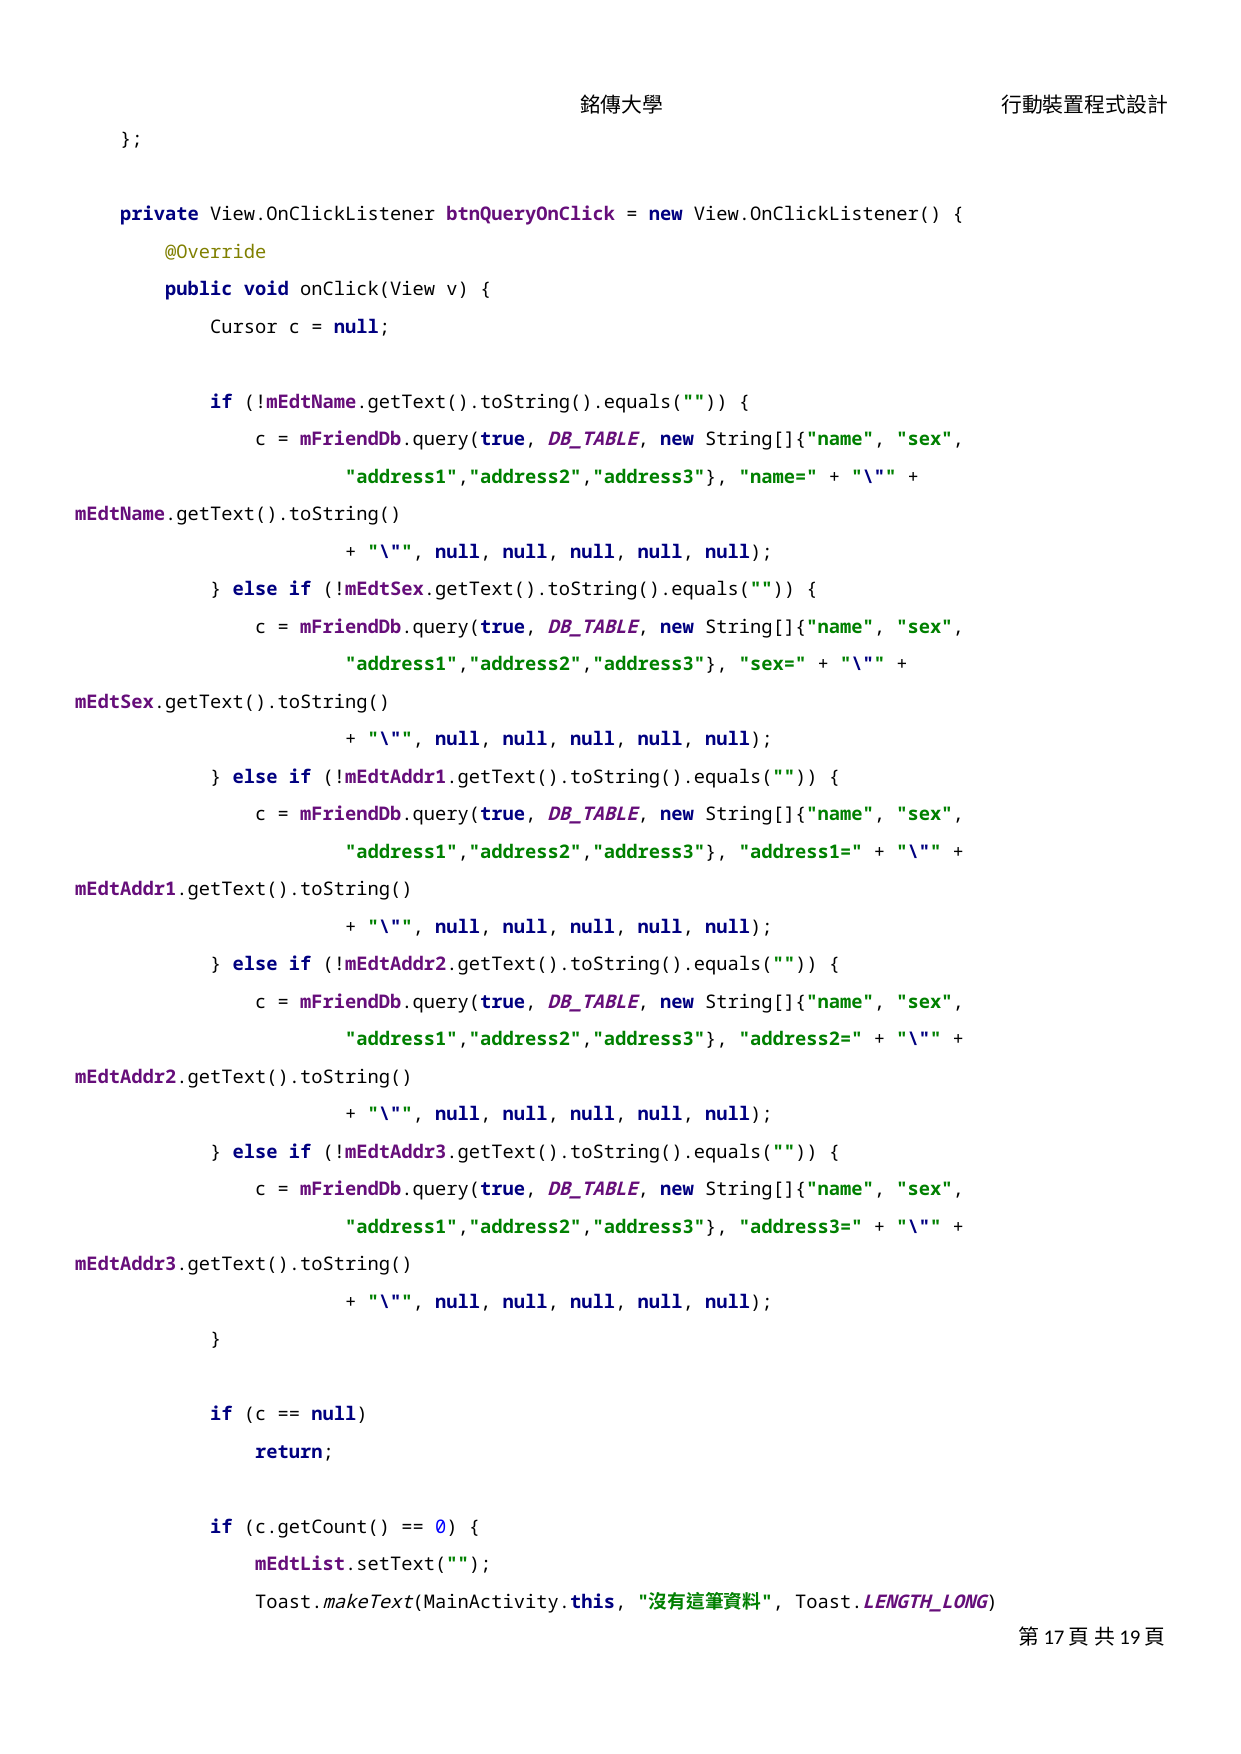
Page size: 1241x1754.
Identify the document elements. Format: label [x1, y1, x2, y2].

text [75, 119, 1165, 1619]
